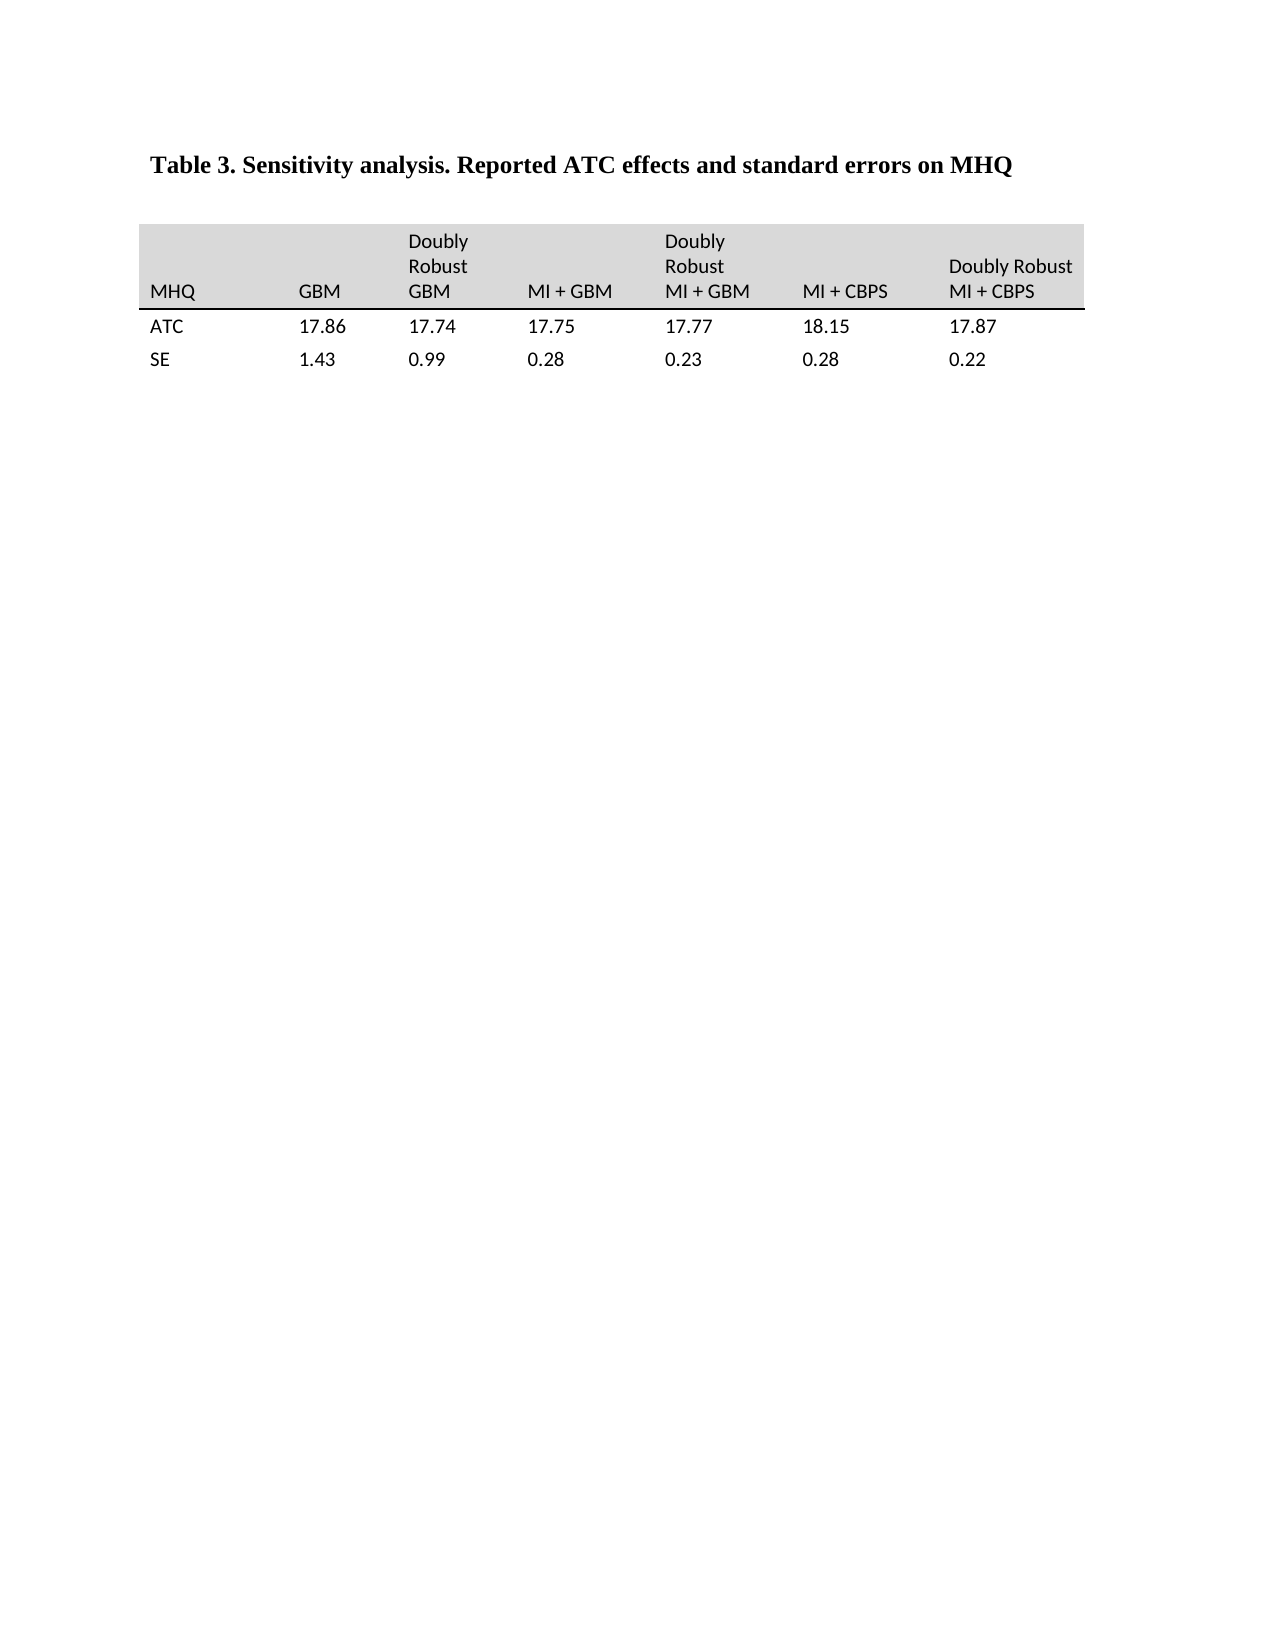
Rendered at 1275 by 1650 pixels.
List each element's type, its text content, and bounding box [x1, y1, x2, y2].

table_header GBM [287, 224, 397, 308]
table_cell SE [139, 343, 287, 375]
table_header Doubly Robust MI + GBM [654, 224, 791, 308]
table_cell 0.23 [654, 343, 791, 375]
table_cell 17.75 [516, 310, 654, 342]
table_cell 1.43 [287, 343, 397, 375]
table_cell 17.86 [287, 310, 397, 342]
table_cell 0.28 [791, 343, 938, 375]
table_cell 17.74 [397, 310, 516, 342]
table_header Doubly Robust MI + CBPS [938, 224, 1084, 308]
table_header MI + CBPS [791, 224, 938, 308]
table_cell 0.99 [397, 343, 516, 375]
table_header Doubly Robust GBM [397, 224, 516, 308]
table_header MI + GBM [516, 224, 654, 308]
table_cell 0.28 [516, 343, 654, 375]
table_cell 18.15 [791, 310, 938, 342]
table_cell 17.77 [654, 310, 791, 342]
table_cell 0.22 [938, 343, 1084, 375]
table_cell ATC [139, 310, 287, 342]
table_header MHQ [139, 224, 287, 308]
table_cell 17.87 [938, 310, 1084, 342]
text Table 3. Sensitivity analysis. Reported ATC effects and standard errors on MHQ [150, 150, 1125, 179]
